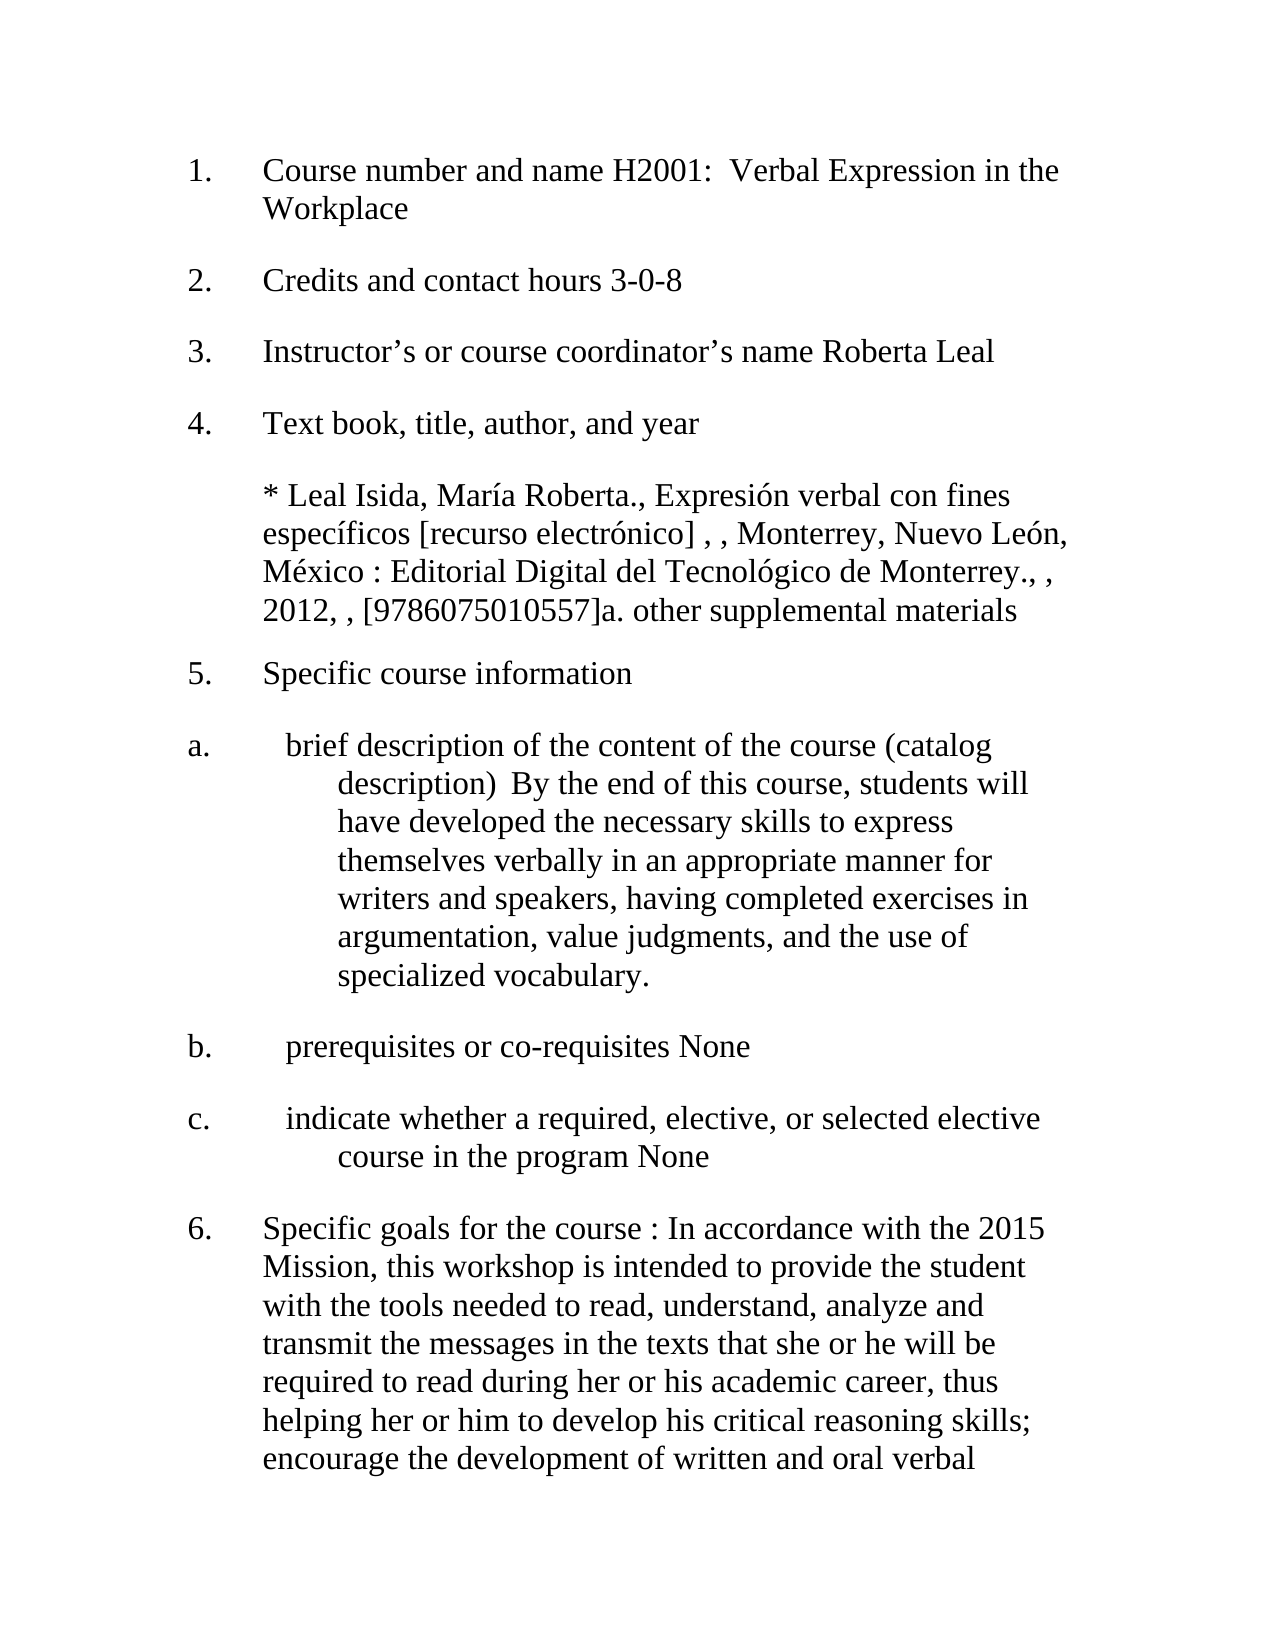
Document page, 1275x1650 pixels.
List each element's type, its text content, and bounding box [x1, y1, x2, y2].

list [187, 1208, 1087, 1477]
list Text book, title, author, and year [187, 403, 1087, 442]
list brief description of the content of the course (catalog description) By the end of this course, students will have developed the necessary skills to express themselves verbally in an appropriate manner for writers and speakers, having completed exercises in argumentation, value judgments, and the use of specialized vocabulary. [187, 725, 1087, 993]
list Specific course information [187, 653, 1087, 692]
list indicate whether a required, elective, or selected elective course in the program None [187, 1098, 1087, 1175]
text * Leal Isida, María Roberta., Expresión verbal con fines específicos [recurso electrónico] , , Monterrey, Nuevo León, México : Editorial Digital del Tecnológico de Monterrey., , 2012, , [9786075010557]a. other supplemental materials [262, 475, 1087, 628]
list prerequisites or co-requisites None [187, 1027, 1087, 1065]
list Course number and name H2001: Verbal Expression in the Workplace [187, 150, 1087, 227]
list Instructor’s or course coordinator’s name Roberta Leal [187, 332, 1087, 370]
list Credits and contact hours 3-0-8 [187, 260, 1087, 298]
